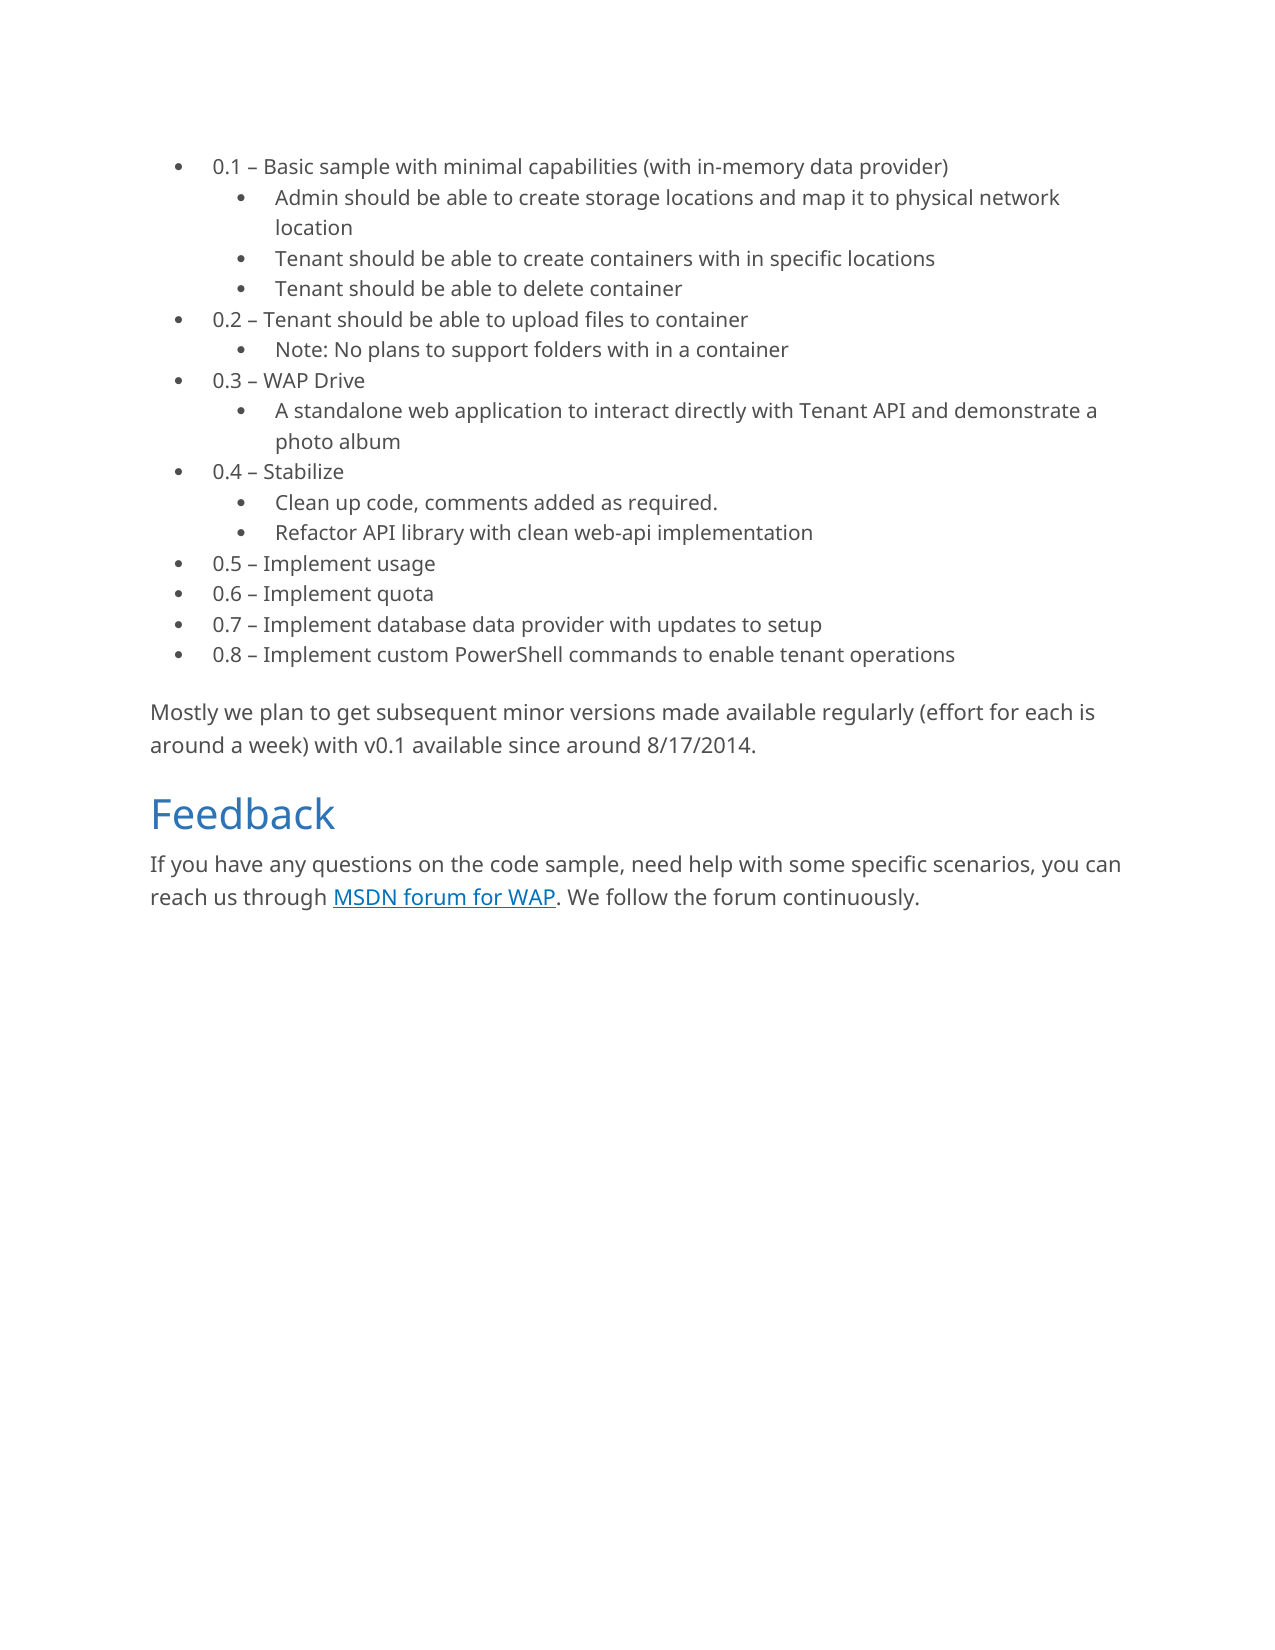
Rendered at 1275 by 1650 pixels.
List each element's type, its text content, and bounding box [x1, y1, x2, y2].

list Note: No plans to support folders with in a container [237, 333, 1125, 364]
list Tenant should be able to create containers with in specific locations [237, 242, 1125, 272]
list Admin should be able to create storage locations and map it to physical network location [237, 181, 1125, 242]
list Refactor API library with clean web-api implementation [237, 516, 1125, 547]
text If you have any questions on the code sample, need help with some specific scenarios, you can reach us through MSDN forum for WAP. We follow the forum continuously. [150, 846, 1125, 911]
list 0.1 – Basic sample with minimal capabilities (with in-memory data provider) [175, 150, 1125, 181]
subtitle Feedback [150, 784, 1125, 841]
list Tenant should be able to delete container [237, 272, 1125, 303]
list 0.5 – Implement usage [175, 547, 1125, 577]
list A standalone web application to interact directly with Tenant API and demonstrate a photo album [237, 394, 1125, 455]
list 0.3 – WAP Drive [175, 364, 1125, 394]
list Clean up code, comments added as required. [237, 486, 1125, 516]
list 0.4 – Stabilize [175, 455, 1125, 486]
list 0.8 – Implement custom PowerShell commands to enable tenant operations [175, 638, 1125, 669]
text Mostly we plan to get subsequent minor versions made available regularly (effort for each is around a week) with v0.1 available since around 8/17/2014. [150, 694, 1125, 759]
list 0.2 – Tenant should be able to upload files to container [175, 303, 1125, 333]
list 0.6 – Implement quota [175, 577, 1125, 608]
list 0.7 – Implement database data provider with updates to setup [175, 608, 1125, 638]
